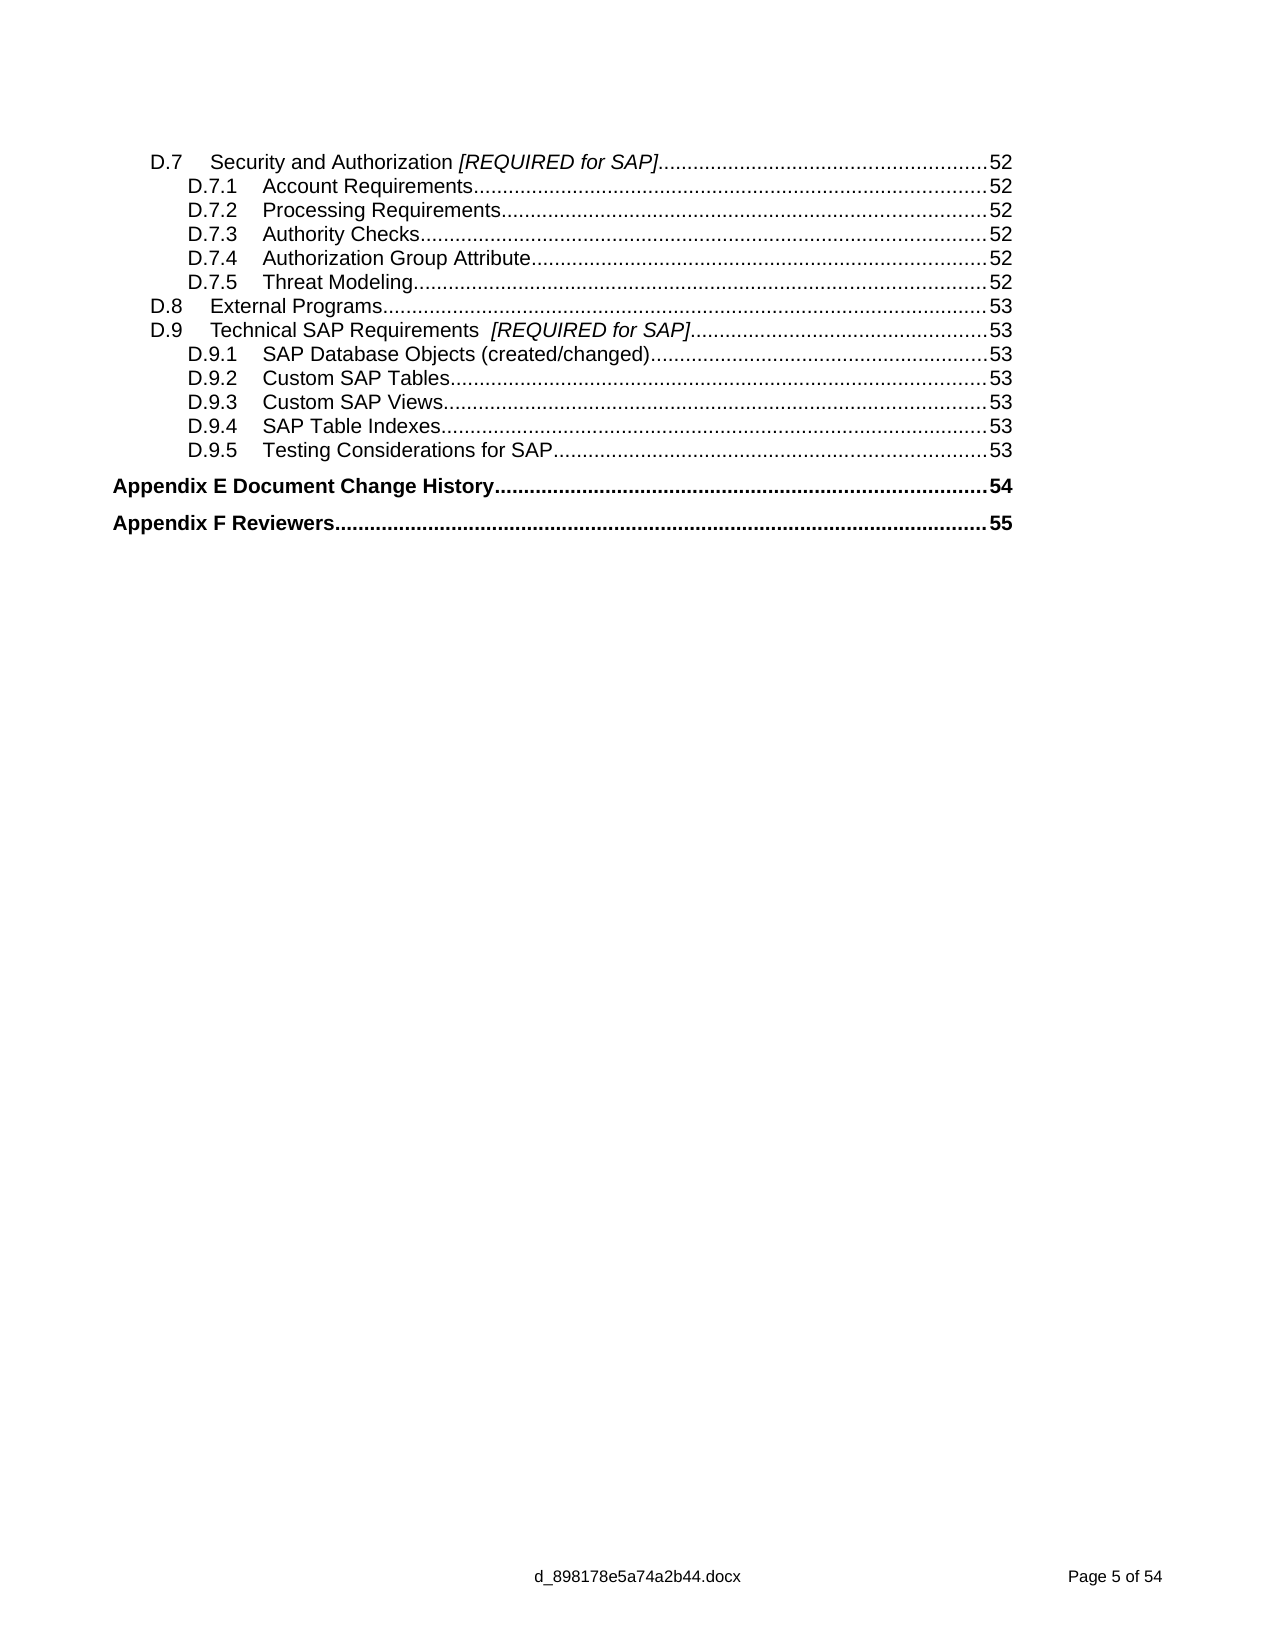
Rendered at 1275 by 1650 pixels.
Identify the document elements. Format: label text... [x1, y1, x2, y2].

text D.9.2 Custom SAP Tables 53 [187, 366, 1162, 389]
text D.7.1 Account Requirements 52 [187, 174, 1162, 198]
text Appendix E Document Change History 54 [112, 474, 1162, 498]
text D.9.3 Custom SAP Views 53 [187, 389, 1162, 413]
text D.7.4 Authorization Group Attribute 52 [187, 246, 1162, 270]
text D.7.3 Authority Checks 52 [187, 222, 1162, 246]
text D.8 External Programs 53 [150, 294, 1162, 318]
text D.9 Technical SAP Requirements [REQUIRED for SAP] 53 [150, 318, 1162, 342]
text D.7 Security and Authorization [REQUIRED for SAP] 52 [150, 150, 1162, 174]
text D.7.2 Processing Requirements 52 [187, 198, 1162, 222]
text Appendix F Reviewers 55 [112, 510, 1162, 534]
text D.9.1 SAP Database Objects (created/changed) 53 [187, 342, 1162, 366]
text D.9.4 SAP Table Indexes 53 [187, 413, 1162, 437]
text D.7.5 Threat Modeling 52 [187, 270, 1162, 294]
text D.9.5 Testing Considerations for SAP 53 [187, 437, 1162, 461]
